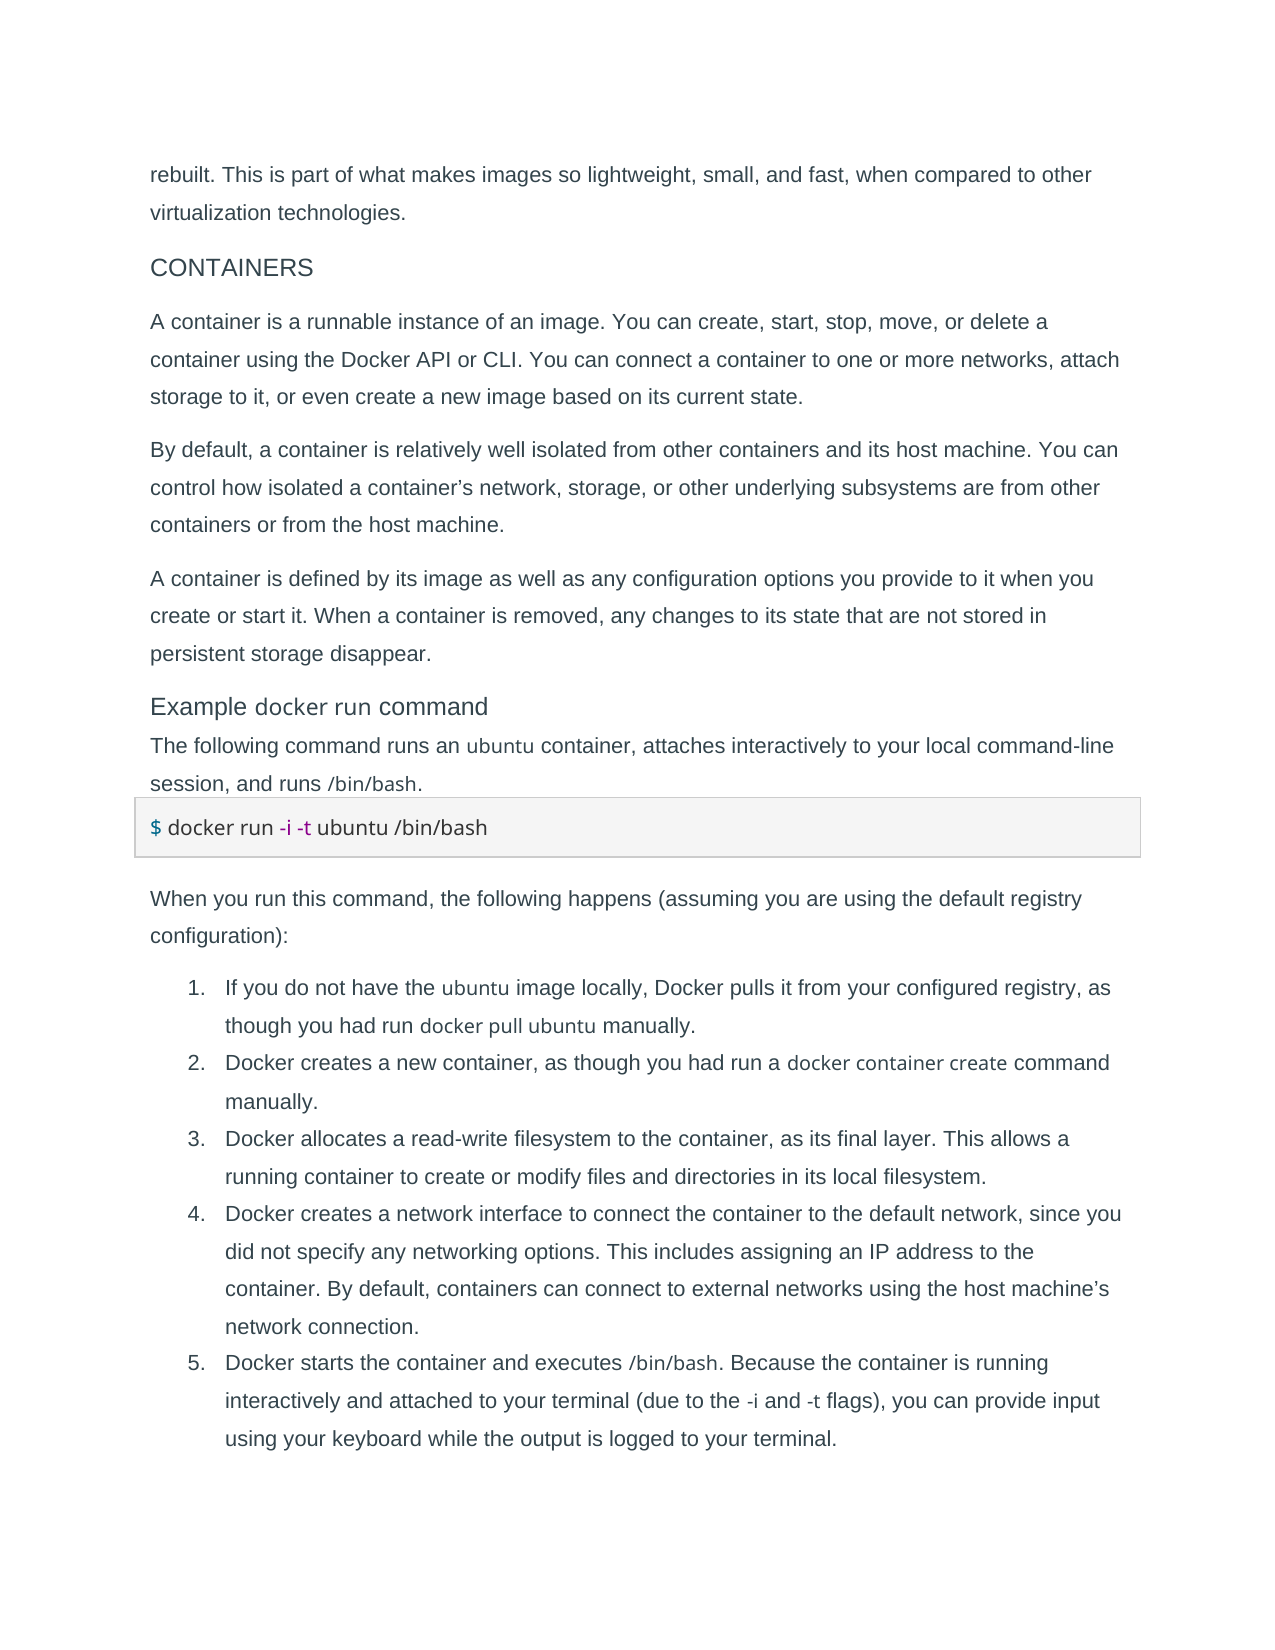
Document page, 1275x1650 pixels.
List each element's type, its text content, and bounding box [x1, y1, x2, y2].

list If you do not have the ubuntu image locally, Docker pulls it from your configured registry, as though you had run docker pull ubuntu manually. [187, 964, 1125, 1039]
text When you run this command, the following happens (assuming you are using the default registry configuration): [150, 873, 1125, 948]
list Docker allocates a read-write filesystem to the container, as its final layer. This allows a running container to create or modify files and directories in its local filesystem. [187, 1114, 1125, 1189]
text $ docker run -i -t ubuntu /bin/bash [136, 798, 1140, 856]
text By default, a container is relatively well isolated from other containers and its host machine. You can control how isolated a container’s network, storage, or other underlying subsystems are from other containers or from the host machine. [150, 425, 1125, 537]
subtitle Example docker run command [150, 681, 1125, 722]
text The following command runs an ubuntu container, attaches interactively to your local command-line session, and runs /bin/bash. [150, 722, 1125, 797]
text A container is a runnable instance of an image. You can create, start, stop, move, or delete a container using the Docker API or CLI. You can connect a container to one or more networks, attach storage to it, or even create a new image based on its current state. [150, 297, 1125, 409]
text A container is defined by its image as well as any configuration options you provide to it when you create or start it. When a container is removed, any changes to its state that are not stored in persistent storage disappear. [150, 553, 1125, 666]
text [150, 150, 1125, 225]
list Docker creates a network interface to connect the container to the default network, since you did not specify any networking options. This includes assigning an IP address to the container. By default, containers can connect to external networks using the host machine’s network connection. [187, 1189, 1125, 1339]
list Docker creates a new container, as though you had run a docker container create command manually. [187, 1039, 1125, 1114]
subtitle CONTAINERS [150, 241, 1125, 281]
list Docker starts the container and executes /bin/bash. Because the container is running interactively and attached to your terminal (due to the -i and -t flags), you can provide input using your keyboard while the output is logged to your terminal. [187, 1339, 1125, 1451]
